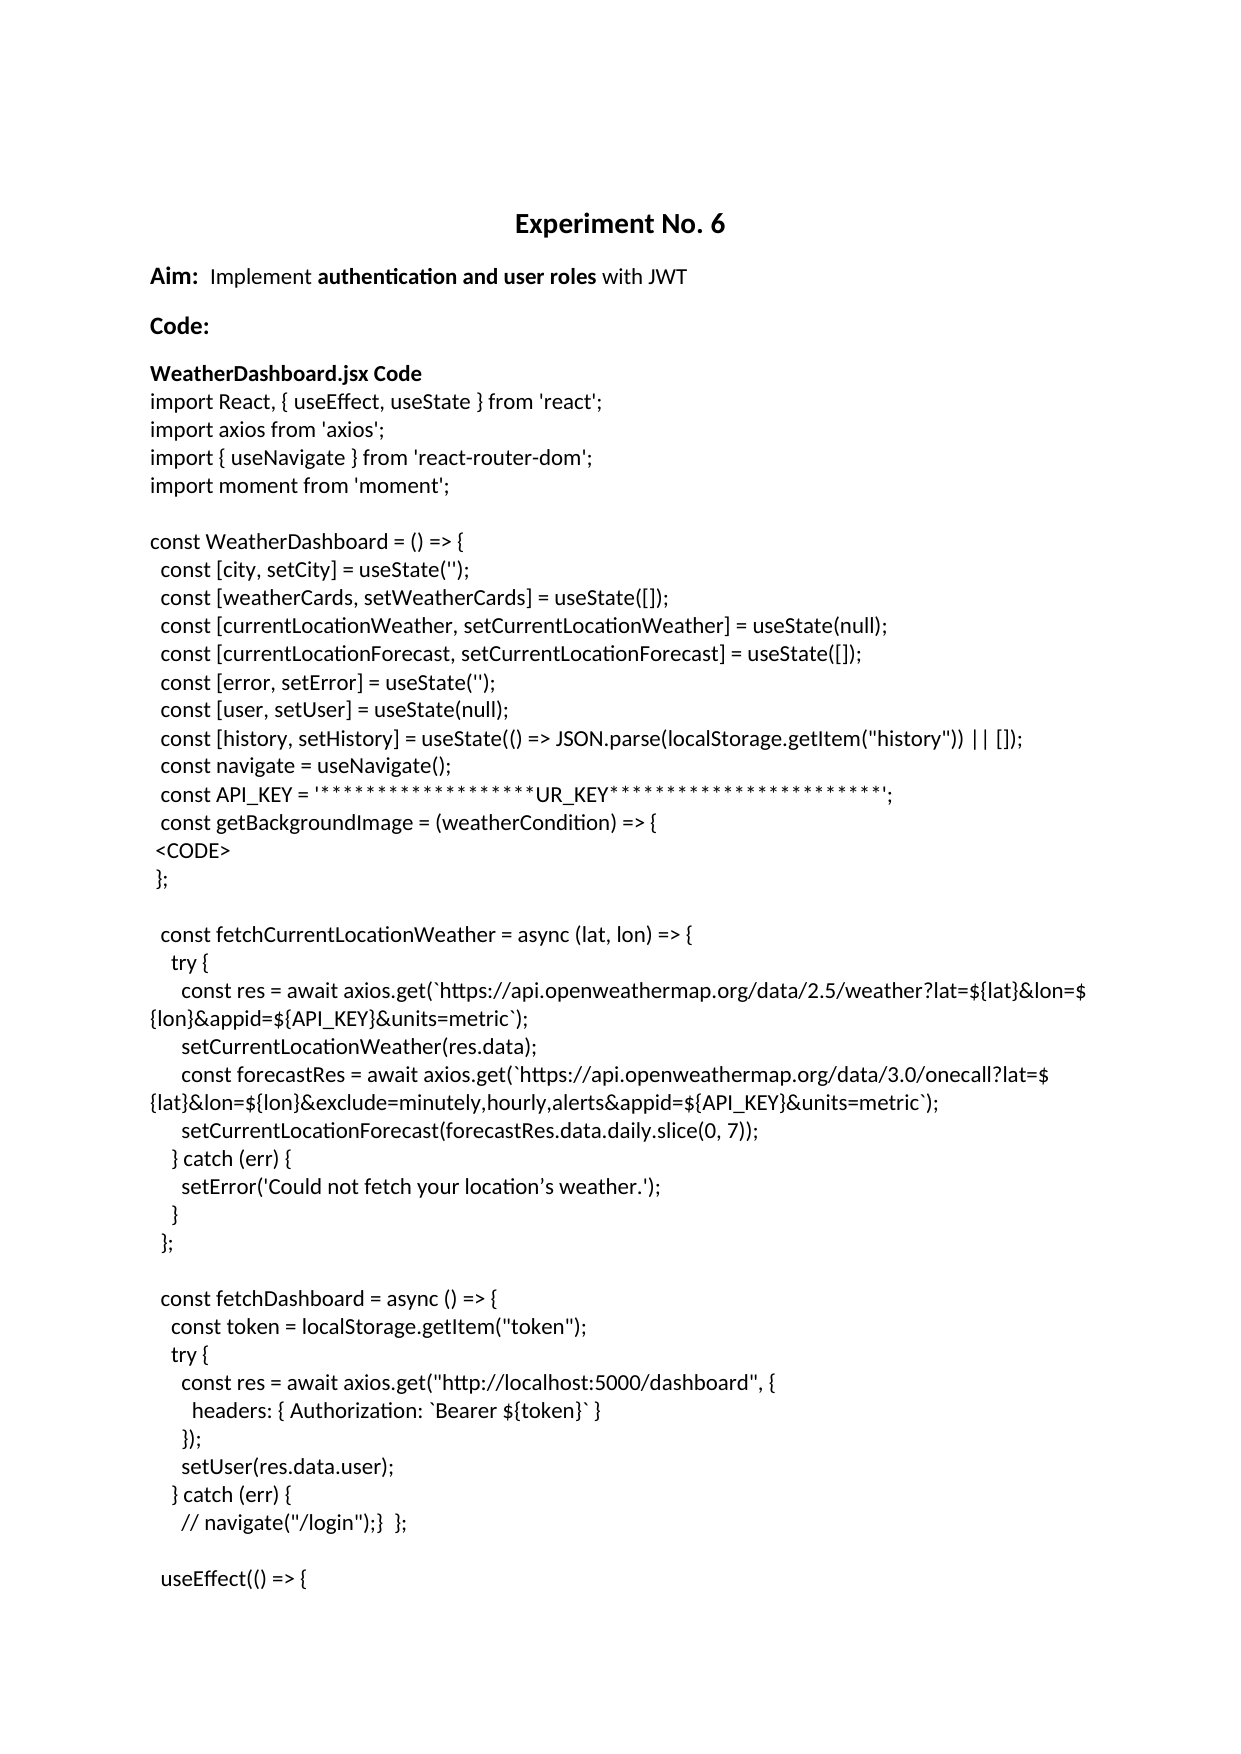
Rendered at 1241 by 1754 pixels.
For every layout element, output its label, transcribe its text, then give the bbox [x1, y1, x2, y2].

text useEffect(() => { [150, 1564, 1090, 1592]
text }; [150, 1228, 1090, 1256]
text const getBackgroundImage = (weatherCondition) => { [150, 808, 1090, 836]
text headers: { Authorization: `Bearer ${token}` } [150, 1396, 1090, 1424]
text import axios from 'axios'; [150, 415, 1090, 443]
text Code: [150, 310, 1090, 340]
text const res = await axios.get("http://localhost:5000/dashboard", { [150, 1368, 1090, 1396]
text const [currentLocationForecast, setCurrentLocationForecast] = useState([]); [150, 639, 1090, 668]
text // navigate("/login");} }; [150, 1508, 1090, 1536]
text const [error, setError] = useState(''); [150, 668, 1090, 696]
text WeatherDashboard.jsx Code [150, 359, 1090, 387]
text Experiment No. 6 [150, 205, 1090, 241]
text try { [150, 948, 1090, 976]
text setCurrentLocationWeather(res.data); [150, 1032, 1090, 1060]
text } catch (err) { [150, 1144, 1090, 1172]
text import { useNavigate } from 'react-router-dom'; [150, 443, 1090, 471]
text const token = localStorage.getItem("token"); [150, 1312, 1090, 1340]
text Aim: Implement authentication and user roles with JWT [150, 260, 1090, 291]
text const res = await axios.get(`https://api.openweathermap.org/data/2.5/weather?lat=${lat}&lon=${lon}&appid=${API_KEY}&units=metric`); [150, 976, 1090, 1032]
text const [currentLocationWeather, setCurrentLocationWeather] = useState(null); [150, 612, 1090, 639]
text const navigate = useNavigate(); [150, 752, 1090, 780]
text setError('Could not fetch your location’s weather.'); [150, 1172, 1090, 1200]
text import moment from 'moment'; [150, 471, 1090, 499]
text setCurrentLocationForecast(forecastRes.data.daily.slice(0, 7)); [150, 1116, 1090, 1144]
text import React, { useEffect, useState } from 'react'; [150, 387, 1090, 415]
text } [150, 1200, 1090, 1228]
text }; [150, 864, 1090, 892]
text const fetchCurrentLocationWeather = async (lat, lon) => { [150, 920, 1090, 948]
text try { [150, 1340, 1090, 1368]
text const [history, setHistory] = useState(() => JSON.parse(localStorage.getItem("history")) || []); [150, 724, 1090, 752]
text <CODE> [150, 836, 1090, 864]
text const forecastRes = await axios.get(`https://api.openweathermap.org/data/3.0/onecall?lat=${lat}&lon=${lon}&exclude=minutely,hourly,alerts&appid=${API_KEY}&units=metric`); [150, 1060, 1090, 1116]
text } catch (err) { [150, 1480, 1090, 1508]
text const [weatherCards, setWeatherCards] = useState([]); [150, 583, 1090, 612]
text const API_KEY = '*******************UR_KEY************************'; [150, 780, 1090, 808]
text const [user, setUser] = useState(null); [150, 696, 1090, 724]
text const fetchDashboard = async () => { [150, 1284, 1090, 1312]
text const WeatherDashboard = () => { [150, 527, 1090, 556]
text setUser(res.data.user); [150, 1452, 1090, 1480]
text }); [150, 1424, 1090, 1452]
text const [city, setCity] = useState(''); [150, 556, 1090, 583]
